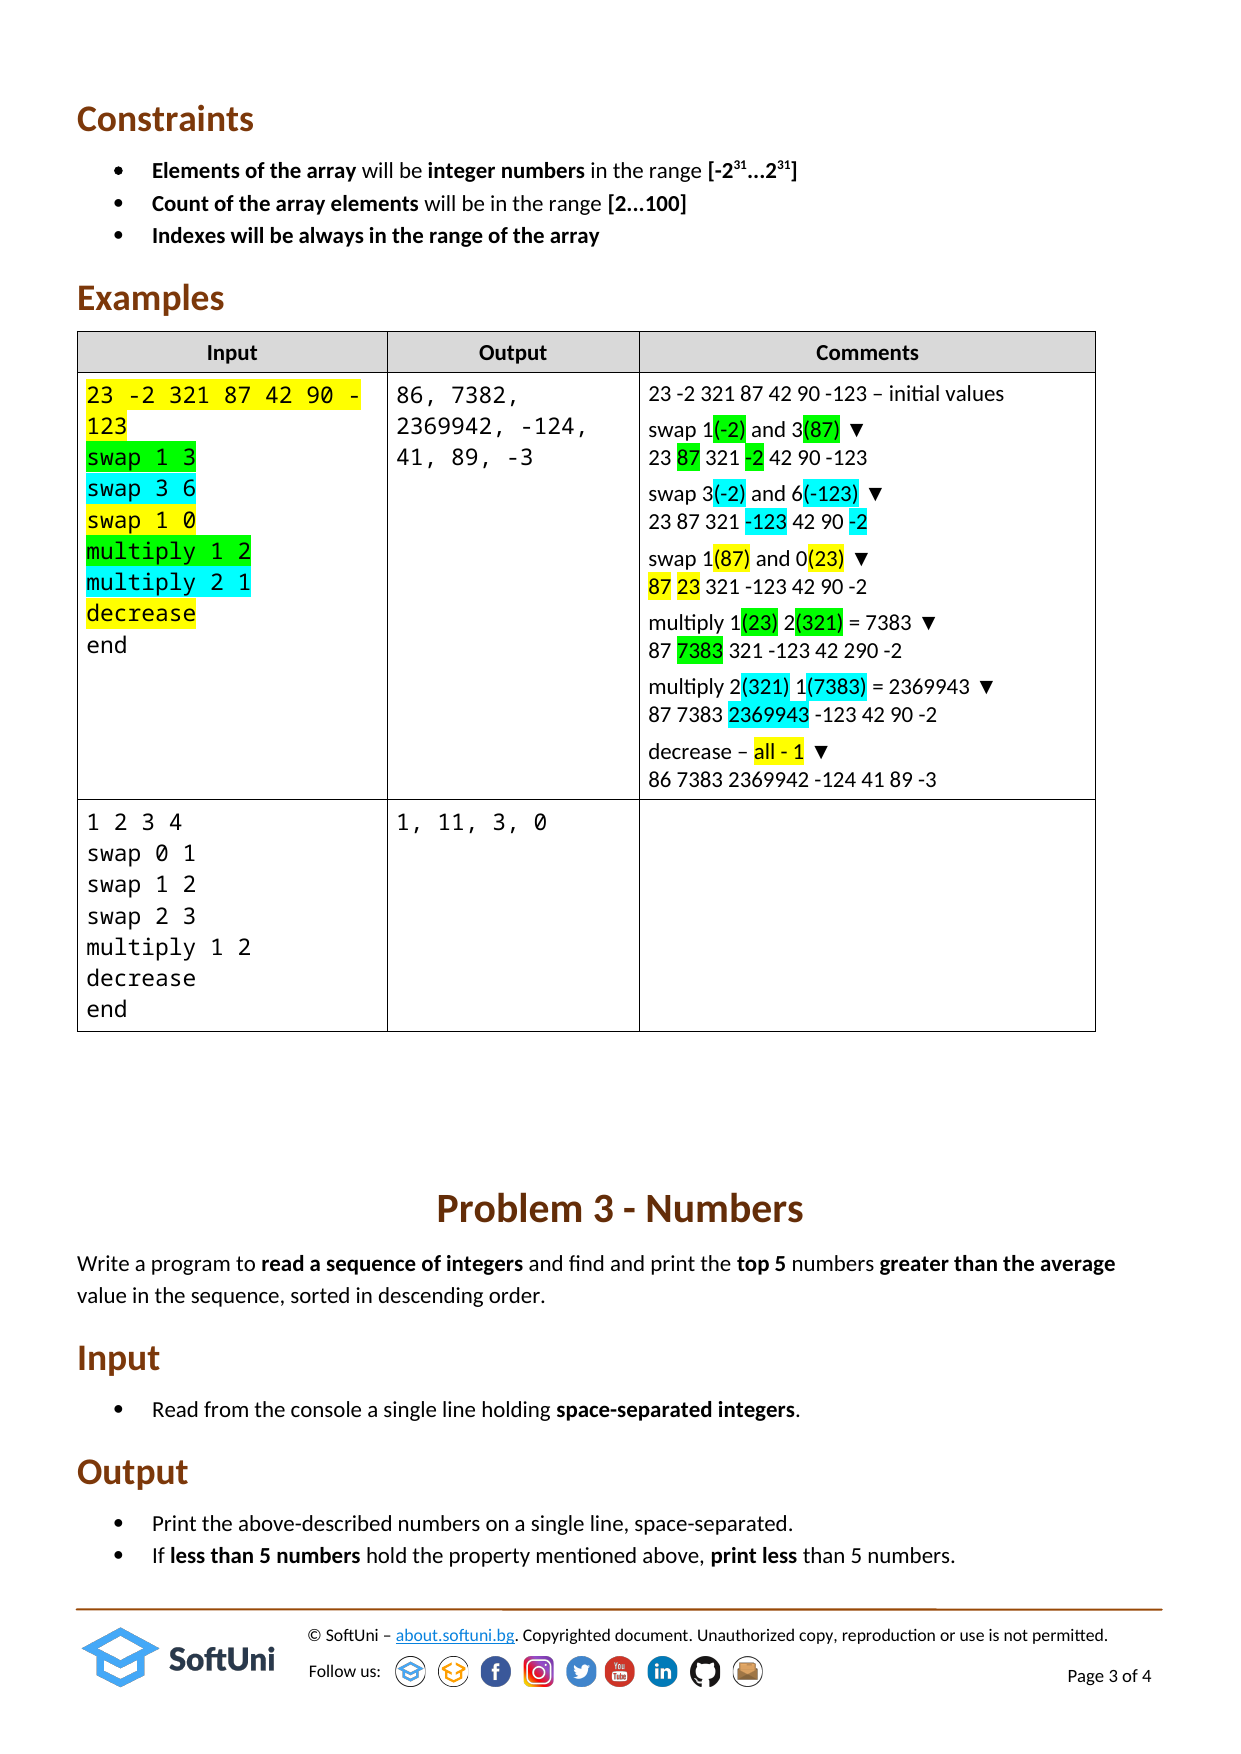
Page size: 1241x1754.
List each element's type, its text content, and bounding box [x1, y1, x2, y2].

picture [438, 1656, 469, 1687]
subtitle Examples [77, 274, 1163, 320]
list Indexes will be always in the range of the array [114, 221, 1163, 249]
text Write a program to read a sequence of integers and find and print the top 5 numbers greater than the average value in the sequence, sorted in descending order. [77, 1249, 1163, 1309]
picture [604, 1656, 635, 1687]
picture [75, 1621, 281, 1693]
table_header Input [78, 332, 387, 372]
subtitle Input [77, 1334, 1163, 1380]
picture [647, 1678, 656, 1687]
picture [661, 1669, 671, 1678]
subtitle Constraints [77, 95, 1163, 141]
list If less than 5 numbers hold the property mentioned above, print less than 5 numbers. [114, 1542, 1163, 1569]
picture [523, 1656, 554, 1687]
table_cell [640, 800, 1095, 1031]
table_header Comments [640, 332, 1095, 372]
list Print the above-described numbers on a single line, space-separated. [114, 1509, 1163, 1537]
table_cell 23 -2 321 87 42 90 -123 – initial values swap 1(-2) and 3(87) ▼ 23 87 321 -2 42 90 -123 swap 3(-2) and 6(-123) ▼ 23 87 321 -123 42 90 -2 swap 1(87) and 0(23) ▼ 87 23 321 -123 42 90 -2 multiply 1(23) 2(321) = 7383 ▼ 87 7383 321 -123 42 290 -2 multiply 2(321) 1(7383) = 2369943 ▼ 87 7383 2369943 -123 42 90 -2 decrease – all - 1 ▼ 86 7383 2369942 -124 41 89 -3 [640, 373, 1095, 799]
picture [395, 1656, 426, 1687]
list Elements of the array will be integer numbers in the range [-231...231] [114, 156, 1163, 184]
picture [480, 1656, 511, 1687]
subtitle Output [77, 1448, 1163, 1494]
picture [669, 1656, 678, 1665]
picture [690, 1656, 721, 1687]
table_header Output [388, 332, 639, 372]
picture [647, 1656, 656, 1665]
table_cell 86, 7382, 2369942, -124, 41, 89, -3 [388, 373, 639, 799]
table_cell 1, 11, 3, 0 [388, 800, 639, 1031]
picture [566, 1656, 597, 1687]
table_cell 1 2 3 4 swap 0 1 swap 1 2 swap 2 3 multiply 1 2 decrease end [78, 800, 387, 1031]
subtitle Problem 3 - Numbers [77, 1182, 1163, 1233]
picture [669, 1678, 678, 1687]
table_cell 23 -2 321 87 42 90 -123 swap 1 3 swap 3 6 swap 1 0 multiply 1 2 multiply 2 1 decrease end [78, 373, 387, 799]
list Count of the array elements will be in the range [2...100] [114, 189, 1163, 217]
picture [732, 1656, 763, 1687]
list Read from the console a single line holding space-separated integers. [114, 1395, 1163, 1423]
